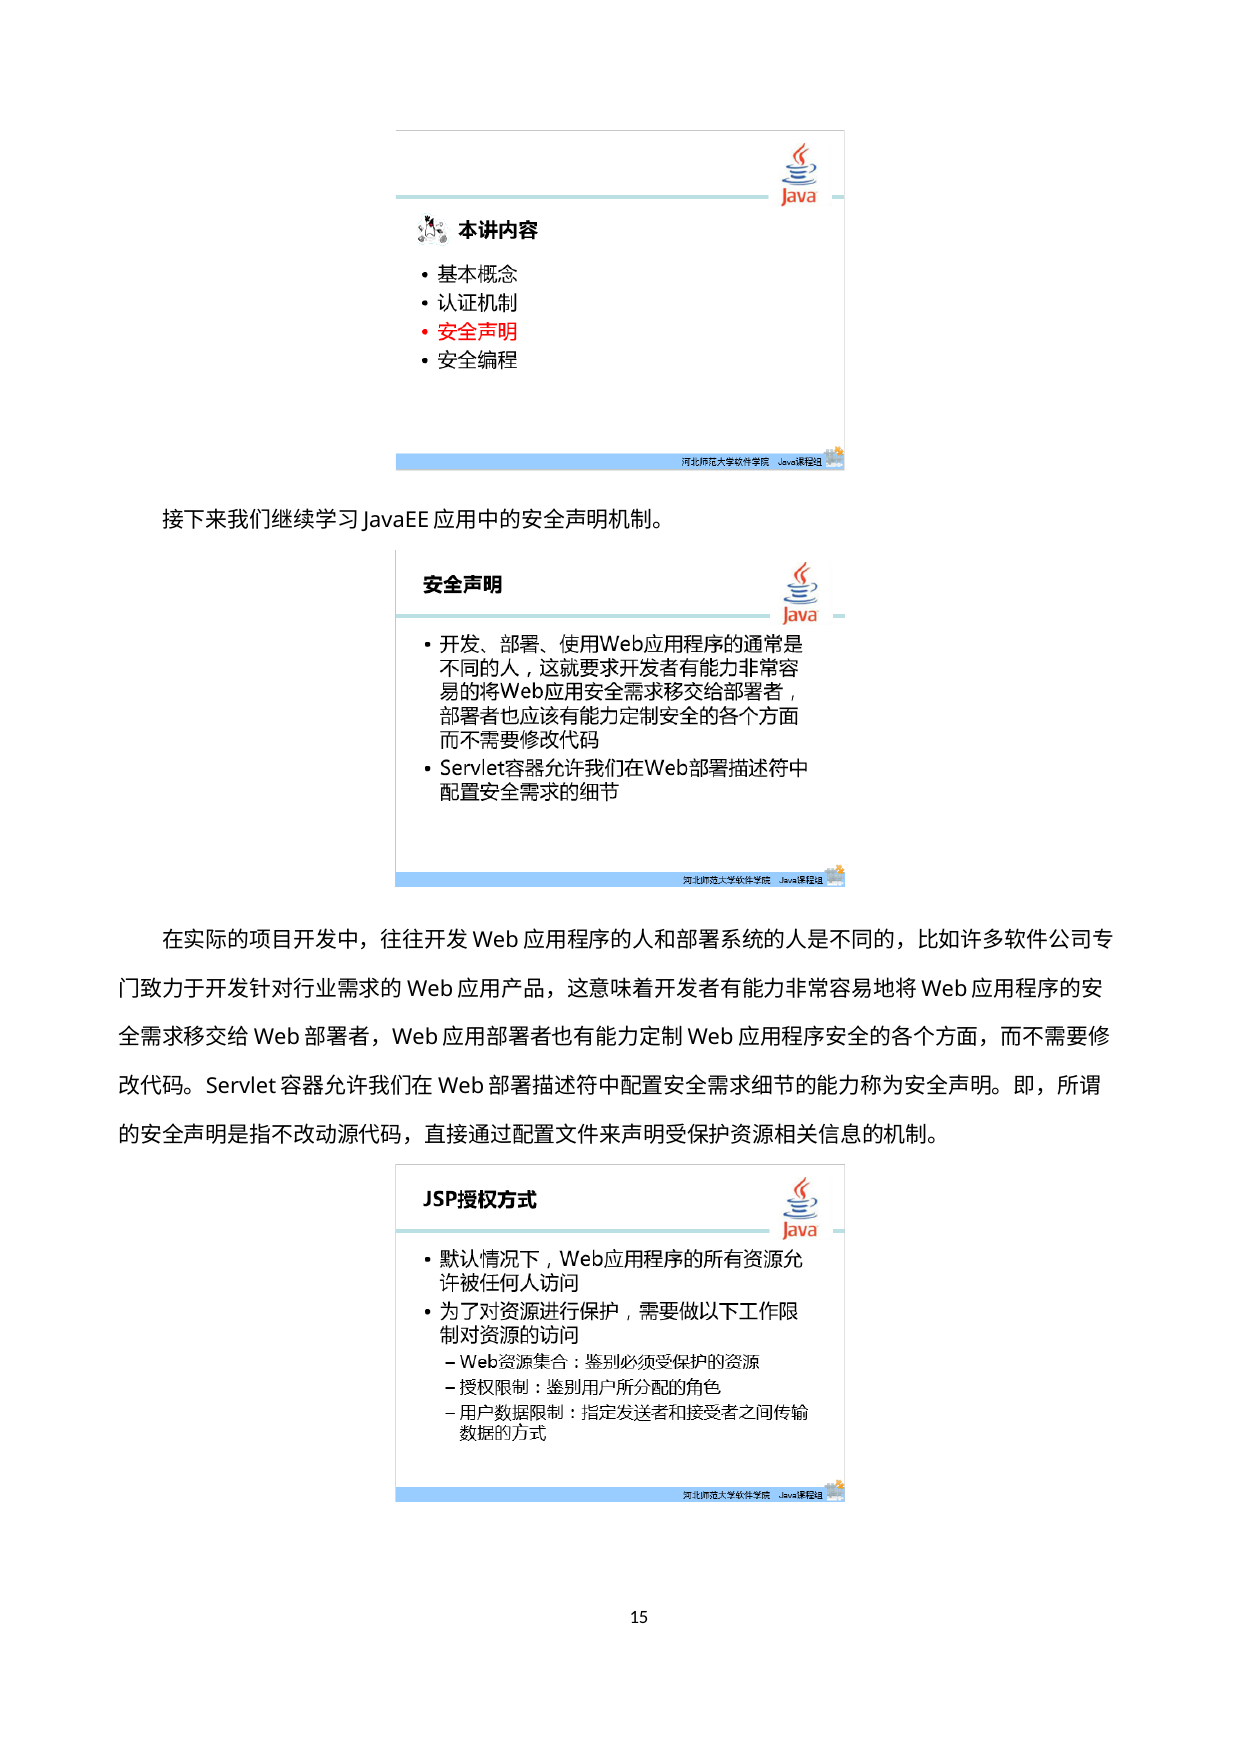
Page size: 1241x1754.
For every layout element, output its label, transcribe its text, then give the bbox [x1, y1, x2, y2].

picture [395, 130, 845, 471]
text 接下来我们继续学习JavaEE应用中的安全声明机制。 [118, 502, 1122, 534]
picture [395, 550, 845, 887]
picture [395, 1164, 845, 1502]
text 在实际的项目开发中，往往开发Web应用程序的人和部署系统的人是不同的，比如许多软件公司专门致力于开发针对行业需求的Web应用产品，这意味着开发者有能力非常容易地将Web应用程序的安全需求移交给Web部署者，Web应用部署者也有能力定制Web应用程序安全的各个方面，而不需要修改代码。Servlet容器允许我们在Web部署描述符中配置安全需求细节的能力称为安全声明。即，所谓的安全声明是指不改动源代码，直接通过配置文件来声明受保护资源相关信息的机制。 [118, 921, 1122, 1149]
